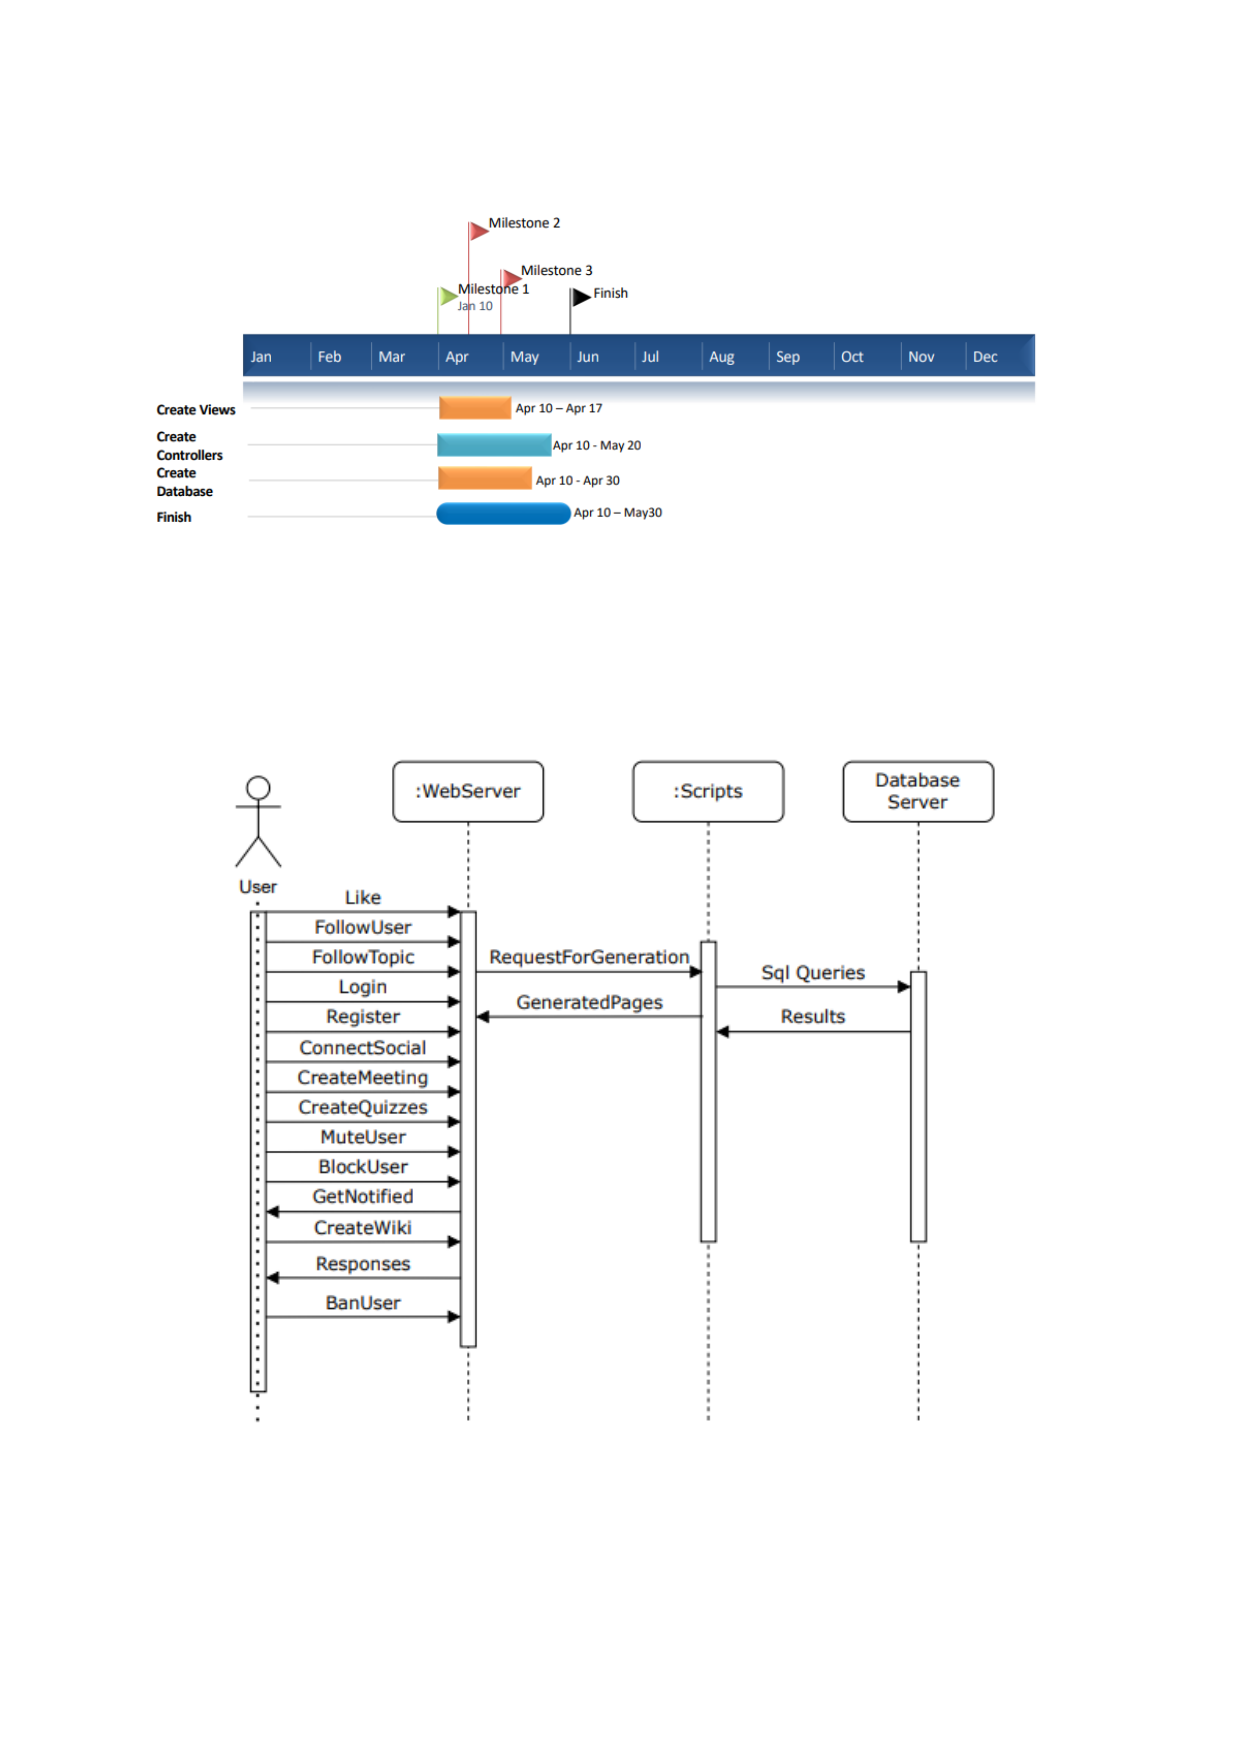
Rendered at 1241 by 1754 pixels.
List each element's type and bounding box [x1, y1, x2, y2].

picture [147, 147, 1093, 653]
picture [147, 682, 1023, 1488]
